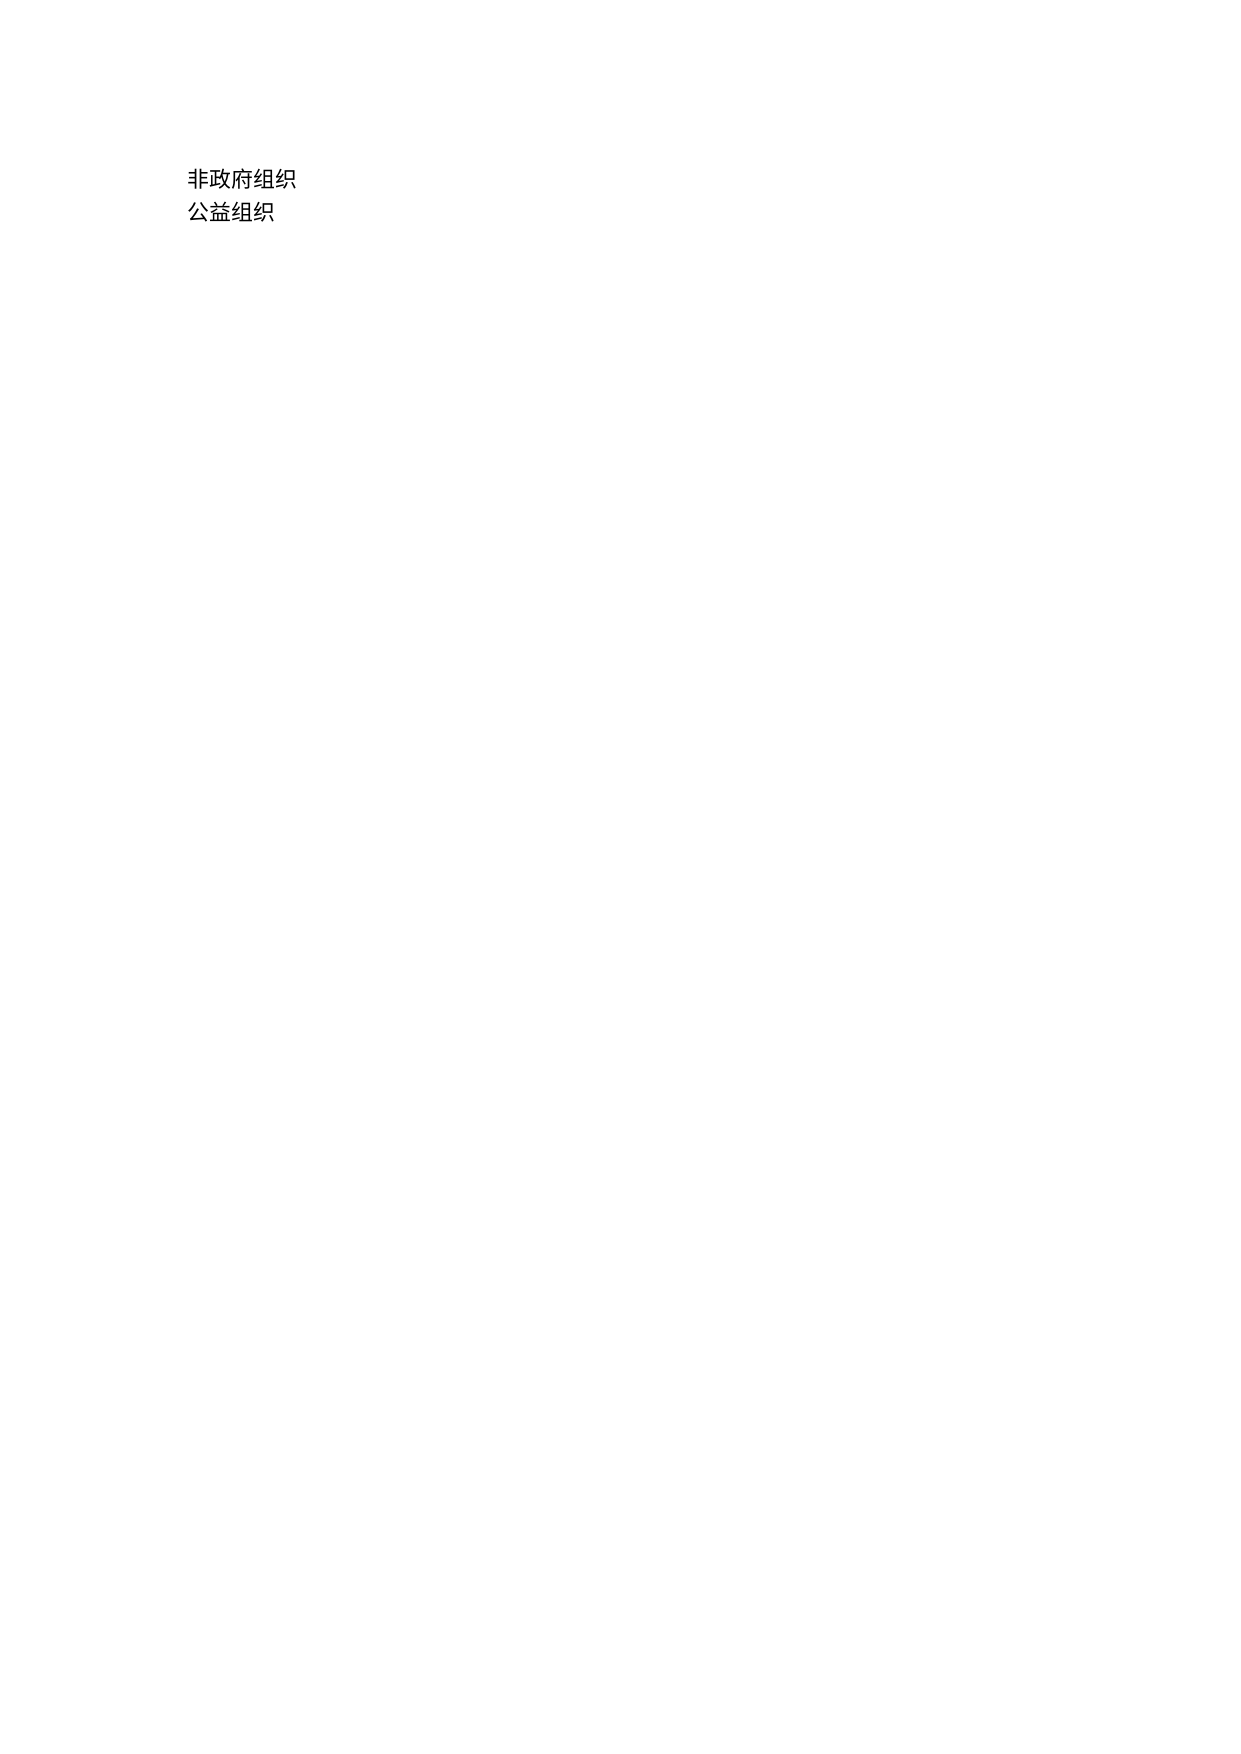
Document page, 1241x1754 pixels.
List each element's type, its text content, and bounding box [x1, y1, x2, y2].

text 公益组织 [187, 194, 1053, 227]
text 非政府组织 [187, 162, 1053, 194]
